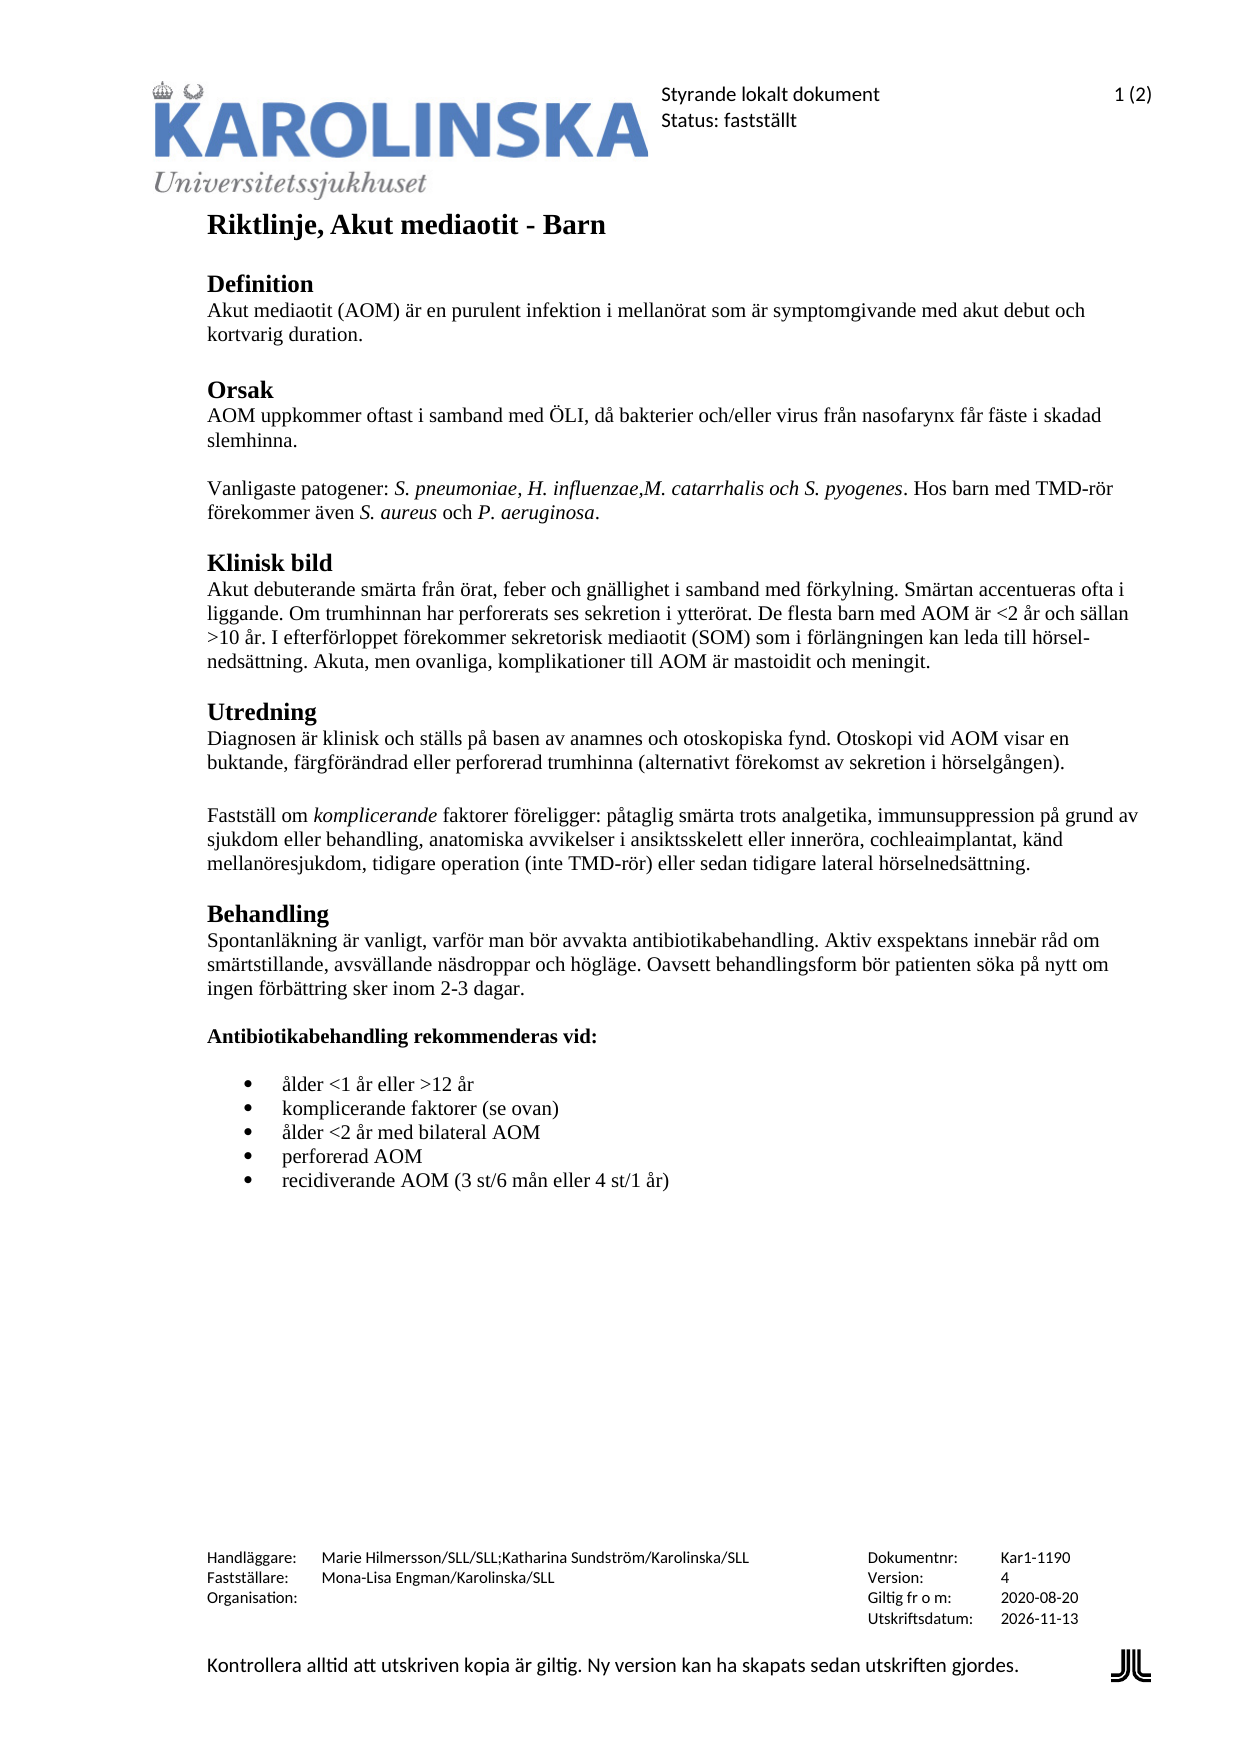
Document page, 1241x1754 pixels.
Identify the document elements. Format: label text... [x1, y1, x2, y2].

list ålder <2 år med bilateral AOM [244, 1120, 1152, 1144]
text AOM uppkommer oftast i samband med ÖLI, då bakterier och/eller virus från nasofarynx får fäste i skadad slemhinna. [207, 403, 1152, 452]
text Diagnosen är klinisk och ställs på basen av anamnes och otoskopiska fynd. Otoskopi vid AOM visar en buktande, färgförändrad eller perforerad trumhinna (alternativt förekomst av sekretion i hörselgången). [207, 726, 1152, 774]
text Klinisk bild [207, 548, 1152, 577]
text Fastställ om komplicerande faktorer föreligger: påtaglig smärta trots analgetika, immunsuppression på grund av sjukdom eller behandling, anatomiska avvikelser i ansiktsskelett eller inneröra, cochleaimplantat, känd mellanöresjukdom, tidigare operation (inte TMD-rör) eller sedan tidigare lateral hörselnedsättning. [207, 802, 1152, 875]
text Orsak [207, 375, 1152, 403]
list komplicerande faktorer (se ovan) [244, 1096, 1152, 1120]
text Akut mediaotit (AOM) är en purulent infektion i mellanörat som är symptomgivande med akut debut och kortvarig duration. [207, 298, 1152, 346]
subtitle Riktlinje, Akut mediaotit - Barn [207, 207, 1152, 240]
text Spontanläkning är vanligt, varför man bör avvakta antibiotikabehandling. Aktiv exspektans innebär råd om smärtstillande, avsvällande näsdroppar och högläge. Oavsett behandlingsform bör patienten söka på nytt om ingen förbättring sker inom 2-3 dagar. [207, 927, 1152, 1000]
list perforerad AOM [244, 1144, 1152, 1168]
picture [152, 81, 649, 200]
text Antibiotikabehandling rekommenderas vid: [207, 1024, 1152, 1048]
text Behandling [207, 899, 1152, 927]
list recidiverande AOM (3 st/6 mån eller 4 st/1 år) [244, 1168, 1152, 1192]
text Utredning [207, 697, 1152, 726]
text Akut debuterande smärta från örat, feber och gnällighet i samband med förkylning. Smärtan accentueras ofta i liggande. Om trumhinnan har perforerats ses sekretion i ytterörat. De flesta barn med AOM är <2 år och sällan >10 år. I efterförloppet förekommer sekretorisk mediaotit (SOM) som i förlängningen kan leda till hörsel-nedsättning. Akuta, men ovanliga, komplikationer till AOM är mastoidit och meningit. [207, 577, 1152, 673]
text Vanligaste patogener: S. pneumoniae, H. influenzae,M. catarrhalis och S. pyogenes. Hos barn med TMD-rör förekommer även S. aureus och P. aeruginosa. [207, 476, 1152, 524]
list ålder <1 år eller >12 år [244, 1072, 1152, 1096]
text Definition [207, 269, 1152, 298]
